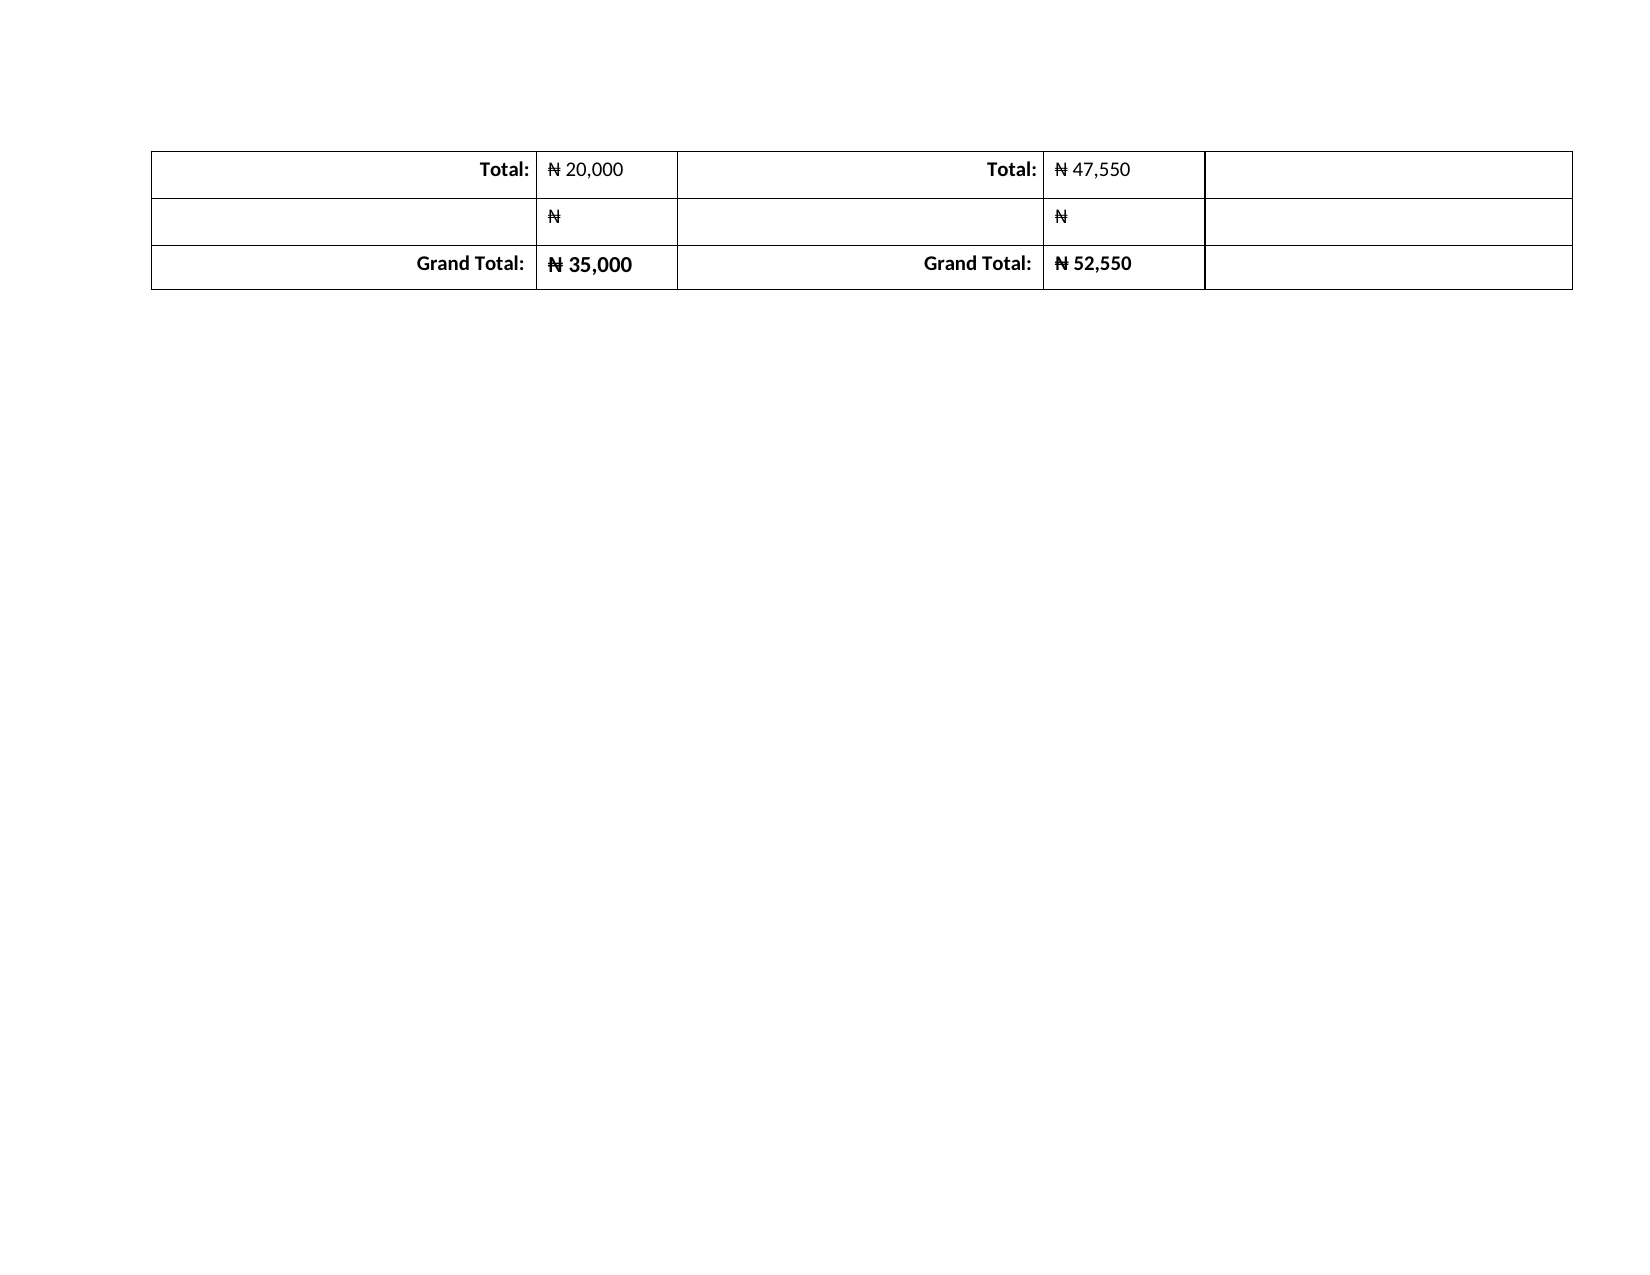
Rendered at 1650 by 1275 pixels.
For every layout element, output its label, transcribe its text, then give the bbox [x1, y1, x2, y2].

table_cell Grand Total: [152, 246, 536, 288]
table_cell Total: [678, 152, 1043, 197]
table_cell [1206, 199, 1572, 244]
table_cell ₦ 52,550 [1044, 246, 1204, 288]
table_cell ₦ 20,000 [537, 152, 677, 197]
table_cell ₦ 47,550 [1044, 152, 1204, 197]
table_cell [1206, 246, 1572, 288]
table_cell ₦ 35,000 [537, 246, 677, 288]
table_cell [678, 199, 1043, 244]
table_cell ₦ [537, 199, 677, 244]
table_cell [1206, 152, 1572, 197]
table_cell [152, 199, 536, 244]
table_cell Grand Total: [678, 246, 1043, 288]
table_cell ₦ [1044, 199, 1204, 244]
table_cell Total: [152, 152, 536, 197]
